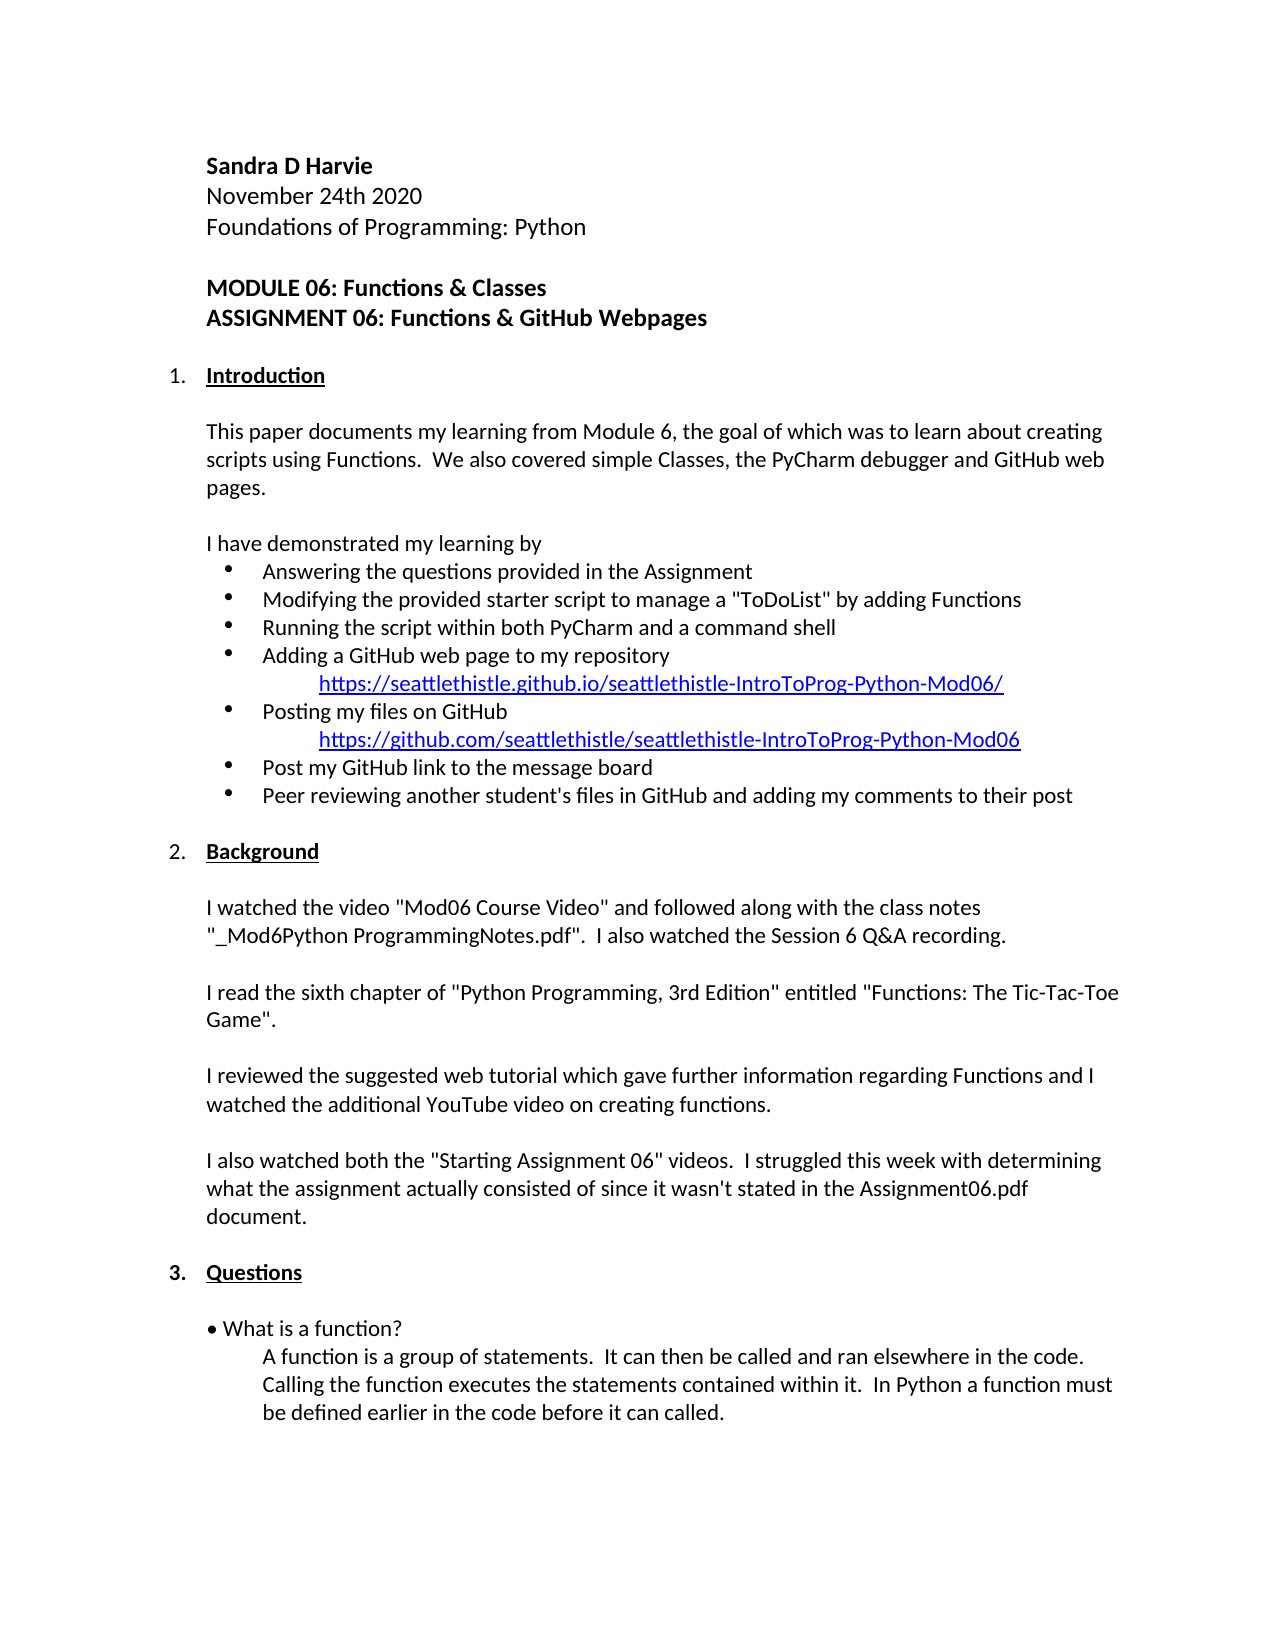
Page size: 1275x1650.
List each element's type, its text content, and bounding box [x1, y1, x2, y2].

text I have demonstrated my learning by [206, 529, 1125, 557]
list Introduction [169, 361, 1125, 389]
text https://seattlethistle.github.io/seattlethistle-IntroToProg-Python-Mod06/ [319, 669, 1125, 697]
text This paper documents my learning from Module 6, the goal of which was to learn about creating scripts using Functions. We also covered simple Classes, the PyCharm debugger and GitHub web pages. [206, 417, 1125, 501]
text ASSIGNMENT 06: Functions & GitHub Webpages [206, 303, 1125, 333]
text MODULE 06: Functions & Classes [206, 272, 1125, 303]
list Answering the questions provided in the Assignment [225, 557, 1125, 585]
text November 24th 2020 [206, 181, 1125, 211]
text • What is a function? [206, 1314, 1125, 1342]
text I also watched both the "Starting Assignment 06" videos. I struggled this week with determining what the assignment actually consisted of since it wasn't stated in the Assignment06.pdf document. [206, 1146, 1125, 1230]
list Background [169, 837, 1125, 866]
text Sandra D Harvie [206, 150, 1125, 181]
list Modifying the provided starter script to manage a "ToDoList" by adding Functions [225, 585, 1125, 613]
text I watched the video "Mod06 Course Video" and followed along with the class notes "_Mod6Python ProgrammingNotes.pdf". I also watched the Session 6 Q&A recording. [206, 893, 1125, 949]
text I reviewed the suggested web tutorial which gave further information regarding Functions and I watched the additional YouTube video on creating functions. [206, 1062, 1125, 1118]
list Adding a GitHub web page to my repository [225, 641, 1125, 669]
list Running the script within both PyCharm and a command shell [225, 613, 1125, 641]
text A function is a group of statements. It can then be called and ran elsewhere in the code. Calling the function executes the statements contained within it. In Python a function must be defined earlier in the code before it can called. [262, 1342, 1125, 1426]
text https://github.com/seattlethistle/seattlethistle-IntroToProg-Python-Mod06 [319, 725, 1125, 753]
text I read the sixth chapter of "Python Programming, 3rd Edition" entitled "Functions: The Tic-Tac-Toe Game". [206, 978, 1125, 1034]
list Post my GitHub link to the message board [225, 753, 1125, 781]
list Questions [169, 1258, 1125, 1286]
list Peer reviewing another student's files in GitHub and adding my comments to their post [225, 781, 1125, 809]
list Posting my files on GitHub [225, 697, 1125, 725]
text Foundations of Programming: Python [206, 211, 1125, 242]
